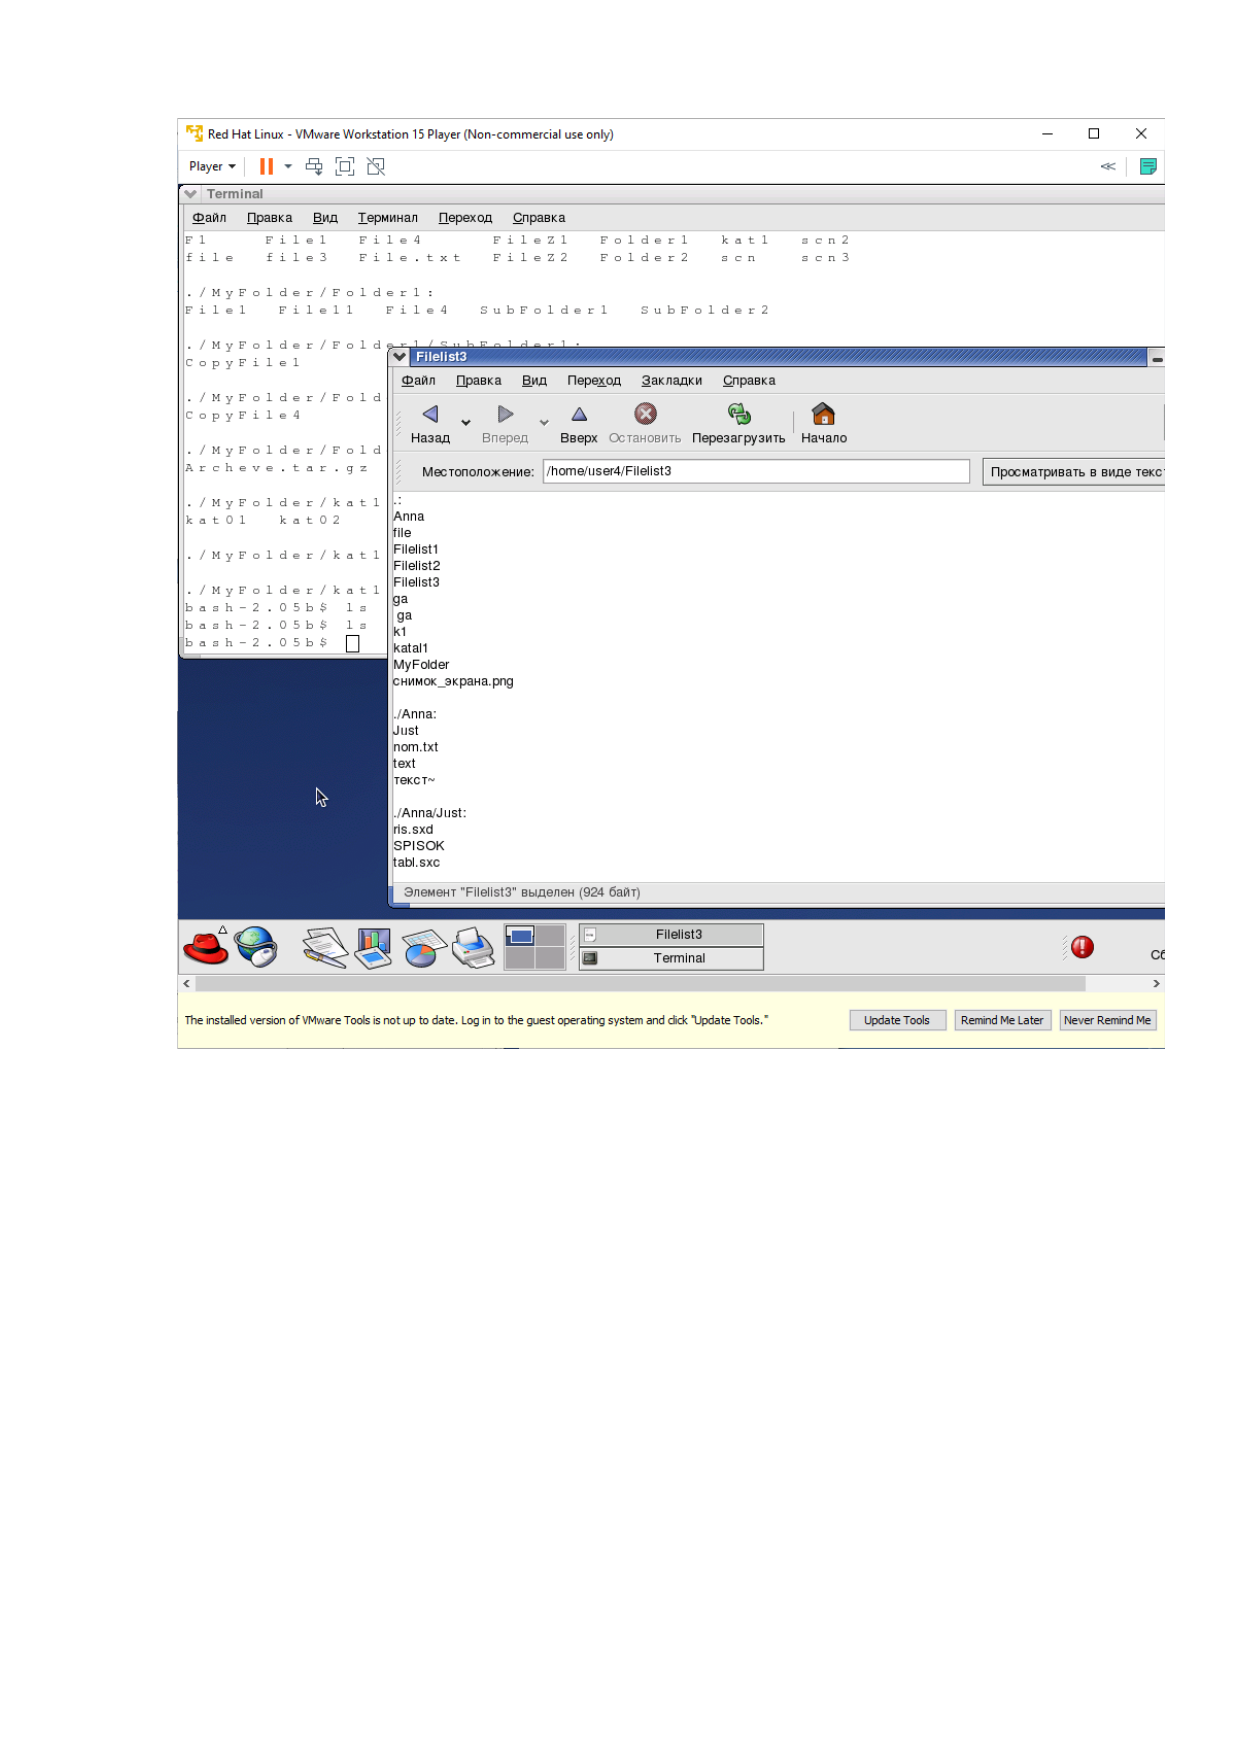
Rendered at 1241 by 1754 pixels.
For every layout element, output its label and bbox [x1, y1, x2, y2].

picture [177, 118, 1165, 1049]
